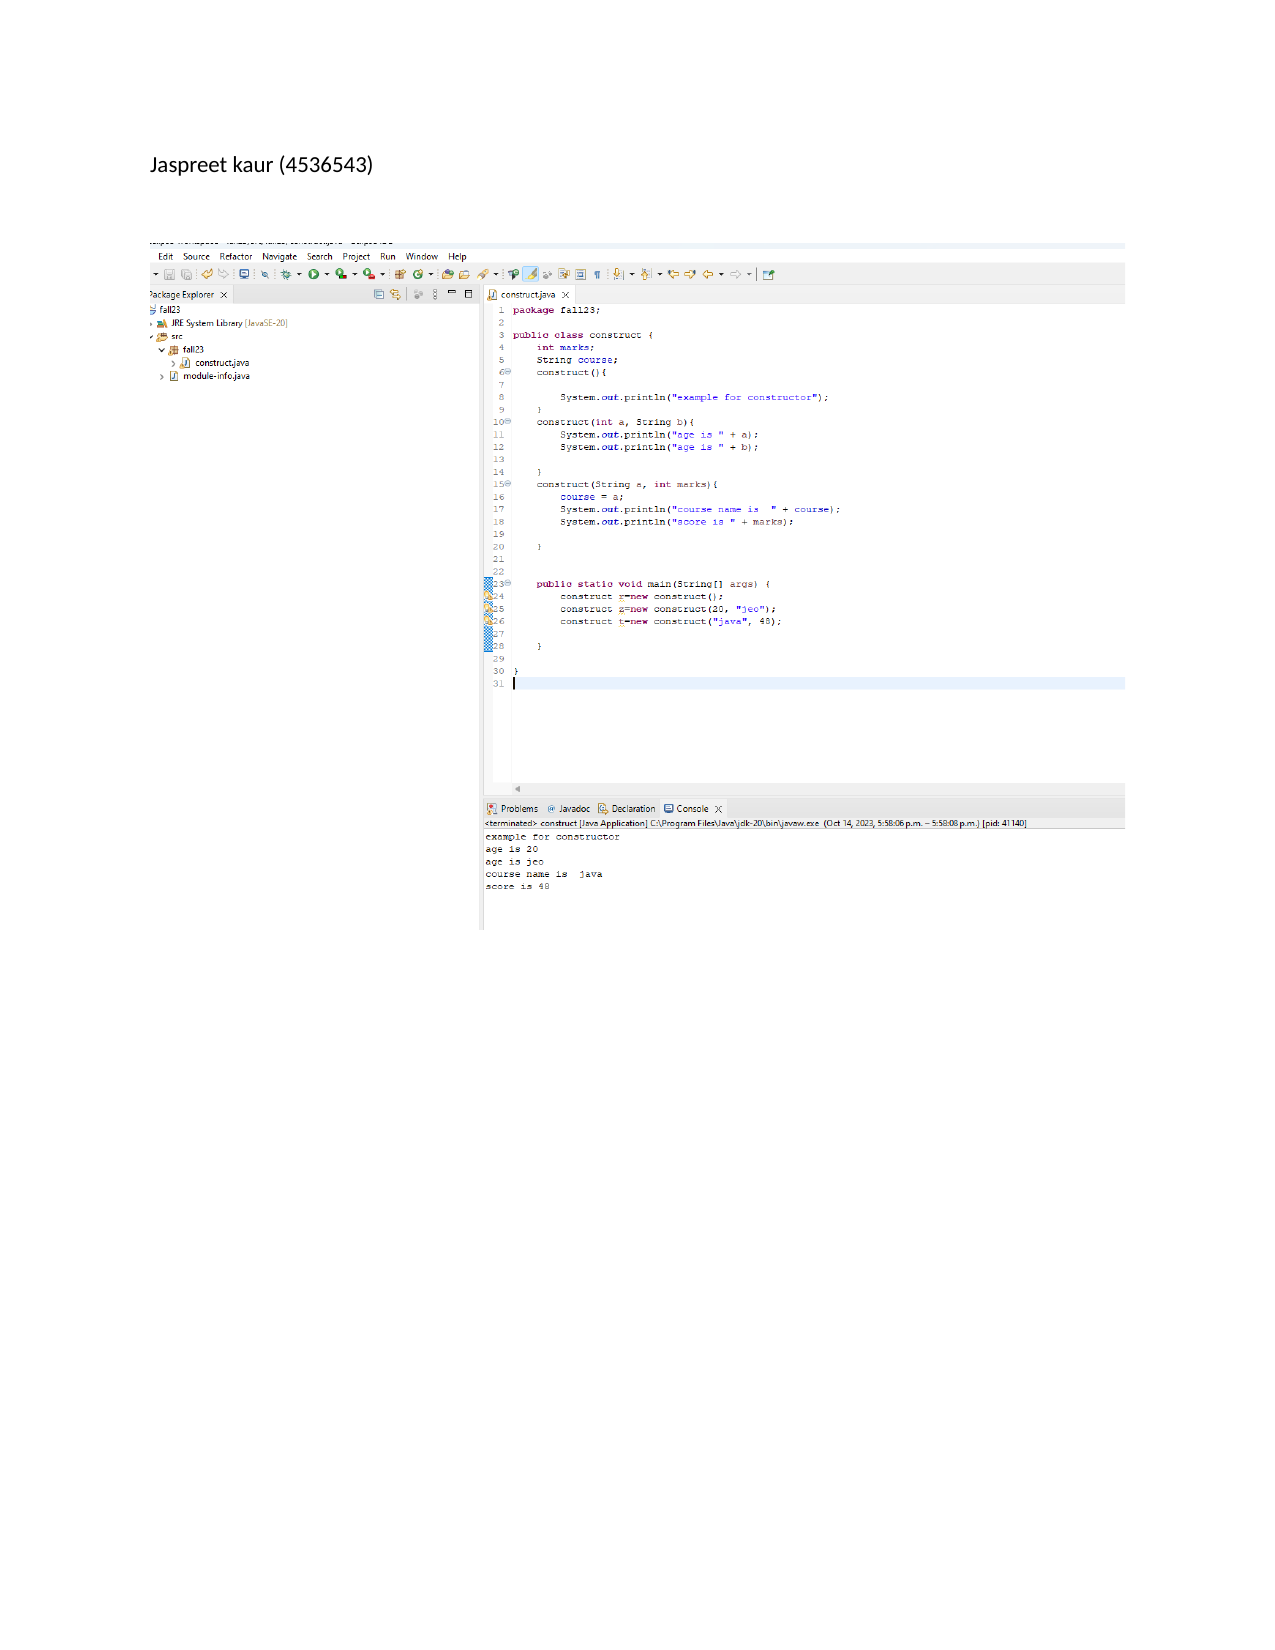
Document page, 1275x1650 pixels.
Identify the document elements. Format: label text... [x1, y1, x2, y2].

picture [150, 243, 1125, 930]
text Jaspreet kaur (4536543) [150, 150, 1125, 178]
